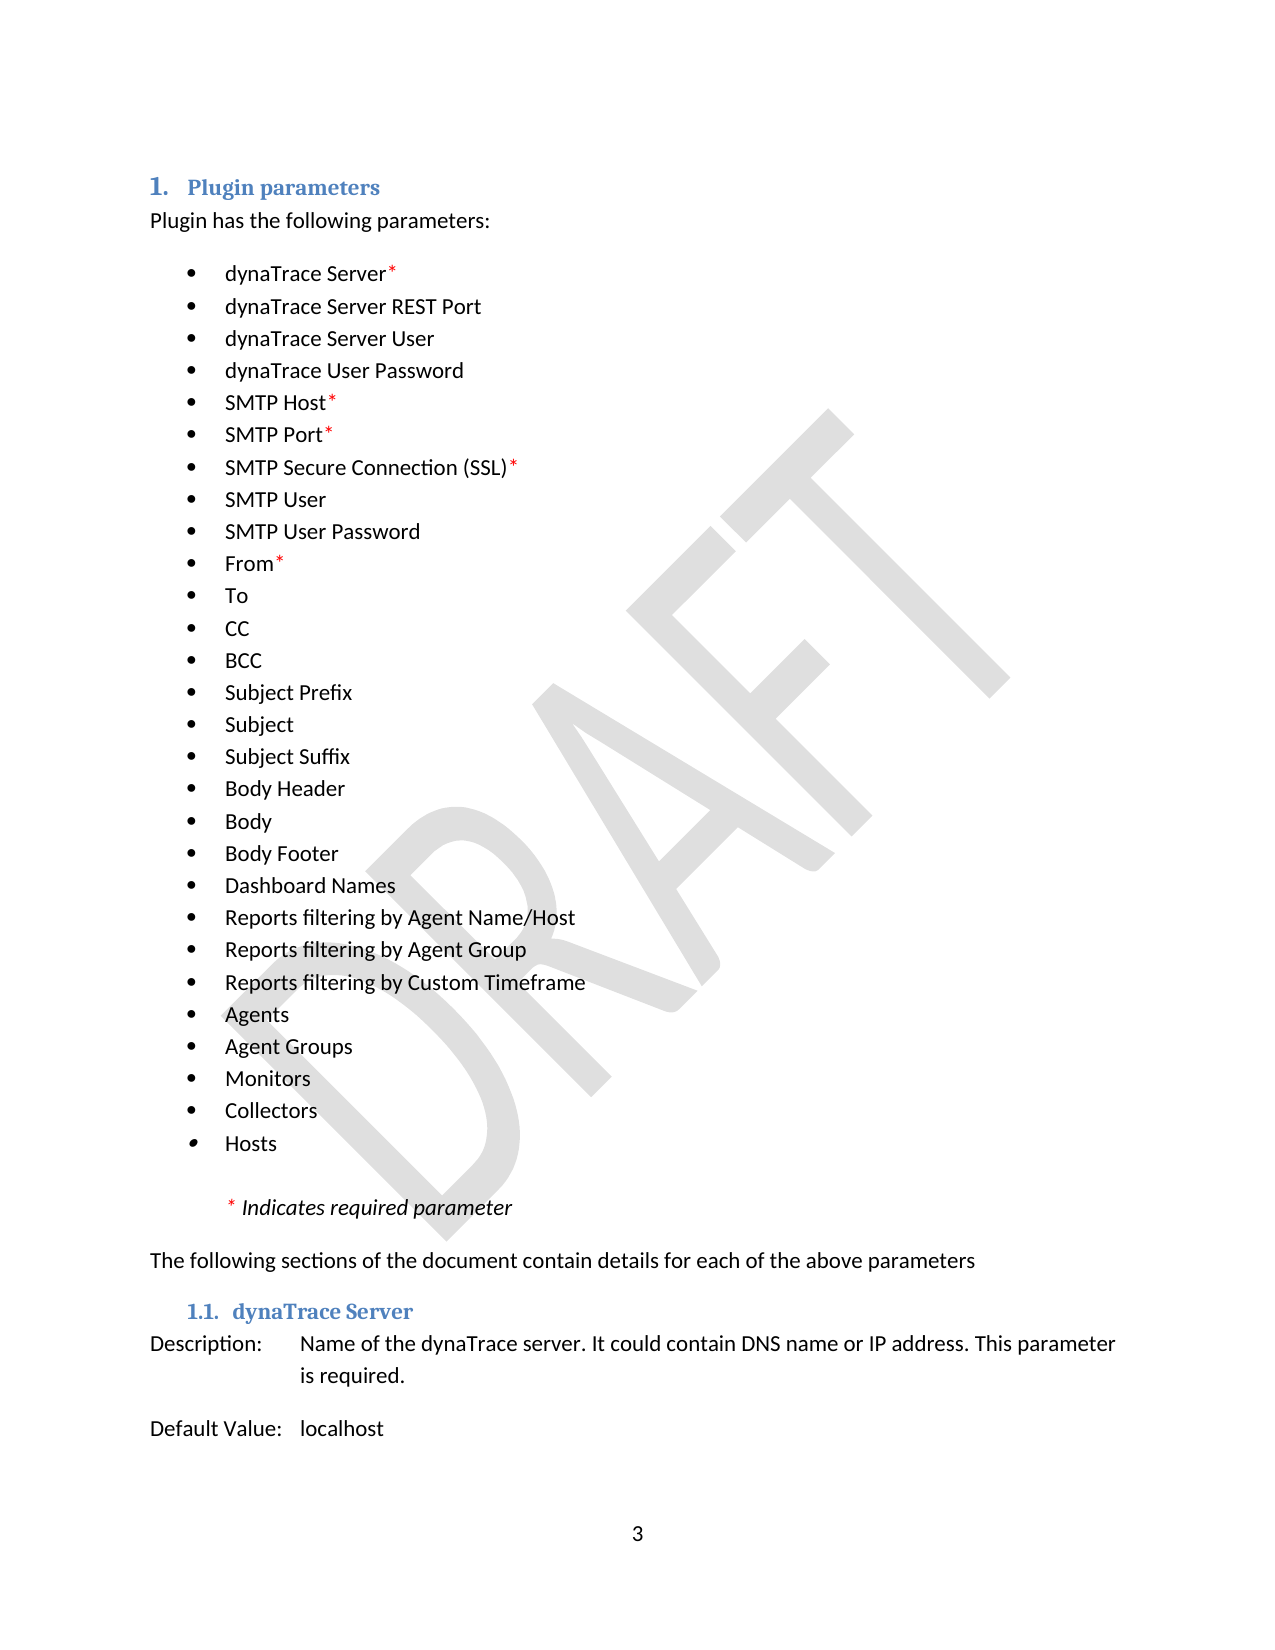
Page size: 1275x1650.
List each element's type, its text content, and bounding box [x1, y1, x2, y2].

list From* [187, 549, 1125, 577]
list Subject Suffix [187, 742, 1125, 770]
text Description: Name of the dynaTrace server. It could contain DNS name or IP address. This parameter is required. [150, 1329, 1125, 1389]
subtitle dynaTrace Server [187, 1299, 1125, 1325]
list Subject Prefix [187, 678, 1125, 706]
list Agent Groups [187, 1032, 1125, 1060]
list Hosts * Indicates required parameter [187, 1129, 1125, 1221]
list Body Footer [187, 839, 1125, 867]
list SMTP User [187, 485, 1125, 513]
list SMTP Port* [187, 421, 1125, 448]
list Dashboard Names [187, 871, 1125, 899]
text The following sections of the document contain details for each of the above parameters [150, 1246, 1125, 1274]
list SMTP Host* [187, 388, 1125, 416]
list Reports filtering by Agent Group [187, 936, 1125, 963]
list Monitors [187, 1064, 1125, 1092]
list Body Header [187, 774, 1125, 803]
text Plugin has the following parameters: [150, 207, 1125, 234]
list Collectors [187, 1096, 1125, 1124]
list Subject [187, 710, 1125, 738]
list dynaTrace Server REST Port [187, 292, 1125, 320]
list dynaTrace Server User [187, 324, 1125, 352]
list SMTP Secure Connection (SSL)* [187, 453, 1125, 481]
list BCC [187, 646, 1125, 674]
list Reports filtering by Custom Timeframe [187, 968, 1125, 996]
list Reports filtering by Agent Name/Host [187, 903, 1125, 931]
list SMTP User Password [187, 517, 1125, 545]
list CC [187, 614, 1125, 642]
list dynaTrace User Password [187, 356, 1125, 384]
list dynaTrace Server* [187, 259, 1125, 288]
list To [187, 581, 1125, 609]
list Agents [187, 1000, 1125, 1028]
text Default Value: localhost [150, 1414, 1125, 1442]
list Body [187, 807, 1125, 835]
subtitle Plugin parameters [150, 171, 1125, 202]
